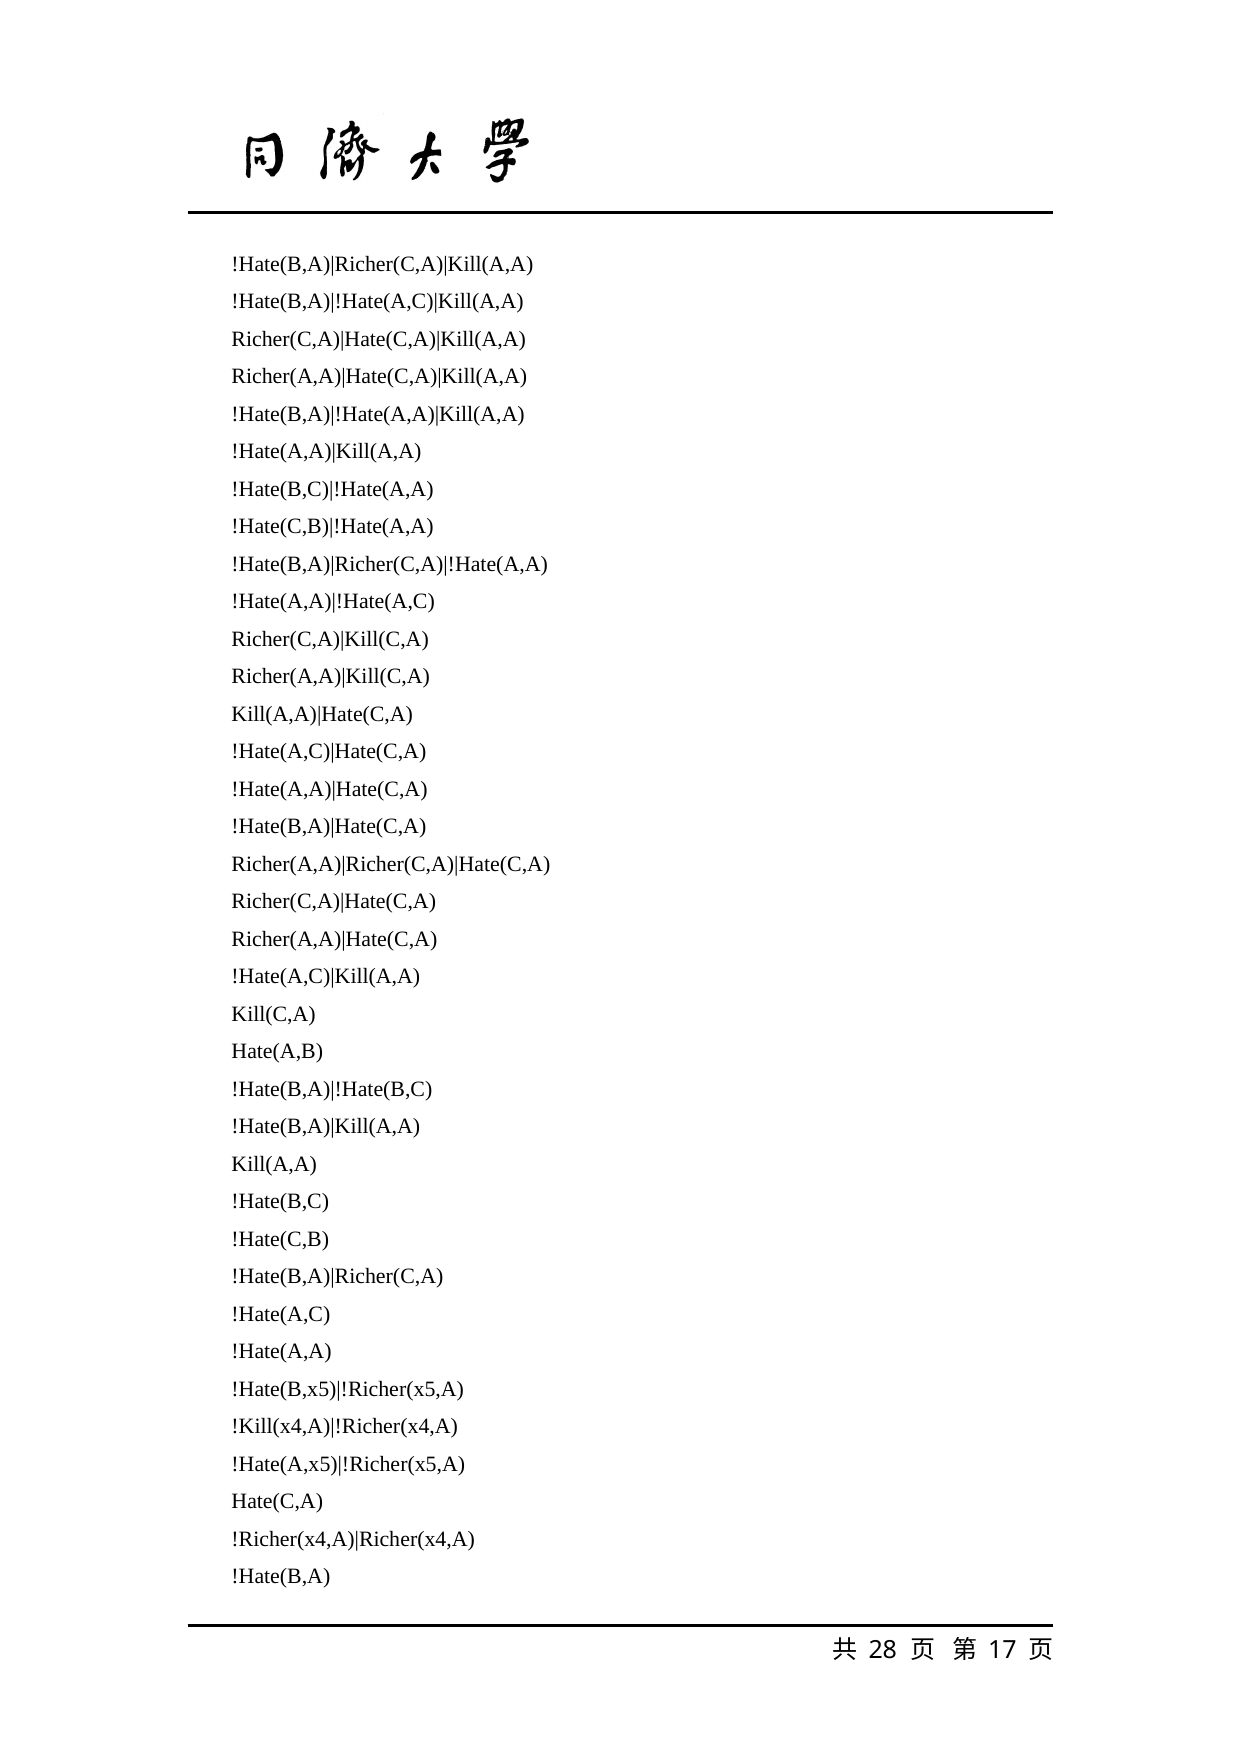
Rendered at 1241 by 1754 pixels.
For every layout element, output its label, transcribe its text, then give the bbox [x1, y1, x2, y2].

text !Hate(B,A)|!Hate(B,C) [187, 1066, 1053, 1104]
text !Hate(B,A) [187, 1554, 1053, 1591]
text !Hate(B,A)|Richer(C,A) [187, 1254, 1053, 1291]
text Richer(C,A)|Kill(C,A) [187, 616, 1053, 654]
text Richer(C,A)|Hate(C,A)|Kill(A,A) [187, 316, 1053, 354]
text !Hate(B,C)|!Hate(A,A) [187, 466, 1053, 504]
text !Hate(B,A)|Richer(C,A)|Kill(A,A) [187, 241, 1053, 279]
text !Hate(B,C) [187, 1179, 1053, 1216]
text !Hate(A,x5)|!Richer(x5,A) [187, 1441, 1053, 1479]
text !Richer(x4,A)|Richer(x4,A) [187, 1516, 1053, 1554]
text !Hate(B,A)|Hate(C,A) [187, 804, 1053, 841]
text Kill(A,A) [187, 1141, 1053, 1179]
text !Hate(A,C) [187, 1291, 1053, 1329]
text !Hate(A,A) [187, 1329, 1053, 1366]
text !Hate(A,A)|Hate(C,A) [187, 766, 1053, 804]
text !Hate(C,B) [187, 1216, 1053, 1254]
text Richer(A,A)|Hate(C,A)|Kill(A,A) [187, 354, 1053, 391]
text !Hate(B,A)|Richer(C,A)|!Hate(A,A) [187, 541, 1053, 579]
text Richer(A,A)|Richer(C,A)|Hate(C,A) [187, 841, 1053, 879]
text !Hate(A,A)|!Hate(A,C) [187, 579, 1053, 616]
text !Hate(A,A)|Kill(A,A) [187, 429, 1053, 466]
text !Hate(C,B)|!Hate(A,A) [187, 504, 1053, 541]
text !Hate(A,C)|Kill(A,A) [187, 954, 1053, 991]
text Hate(C,A) [187, 1479, 1053, 1516]
text Richer(A,A)|Kill(C,A) [187, 654, 1053, 691]
text Richer(C,A)|Hate(C,A) [187, 879, 1053, 916]
picture [224, 110, 547, 189]
text !Kill(x4,A)|!Richer(x4,A) [187, 1404, 1053, 1441]
text Kill(A,A)|Hate(C,A) [187, 691, 1053, 729]
text !Hate(B,A)|Kill(A,A) [187, 1104, 1053, 1141]
text !Hate(A,C)|Hate(C,A) [187, 729, 1053, 766]
text Kill(C,A) [187, 991, 1053, 1029]
text !Hate(B,x5)|!Richer(x5,A) [187, 1366, 1053, 1404]
text !Hate(B,A)|!Hate(A,A)|Kill(A,A) [187, 391, 1053, 429]
text !Hate(B,A)|!Hate(A,C)|Kill(A,A) [187, 279, 1053, 316]
text Hate(A,B) [187, 1029, 1053, 1066]
text Richer(A,A)|Hate(C,A) [187, 916, 1053, 954]
